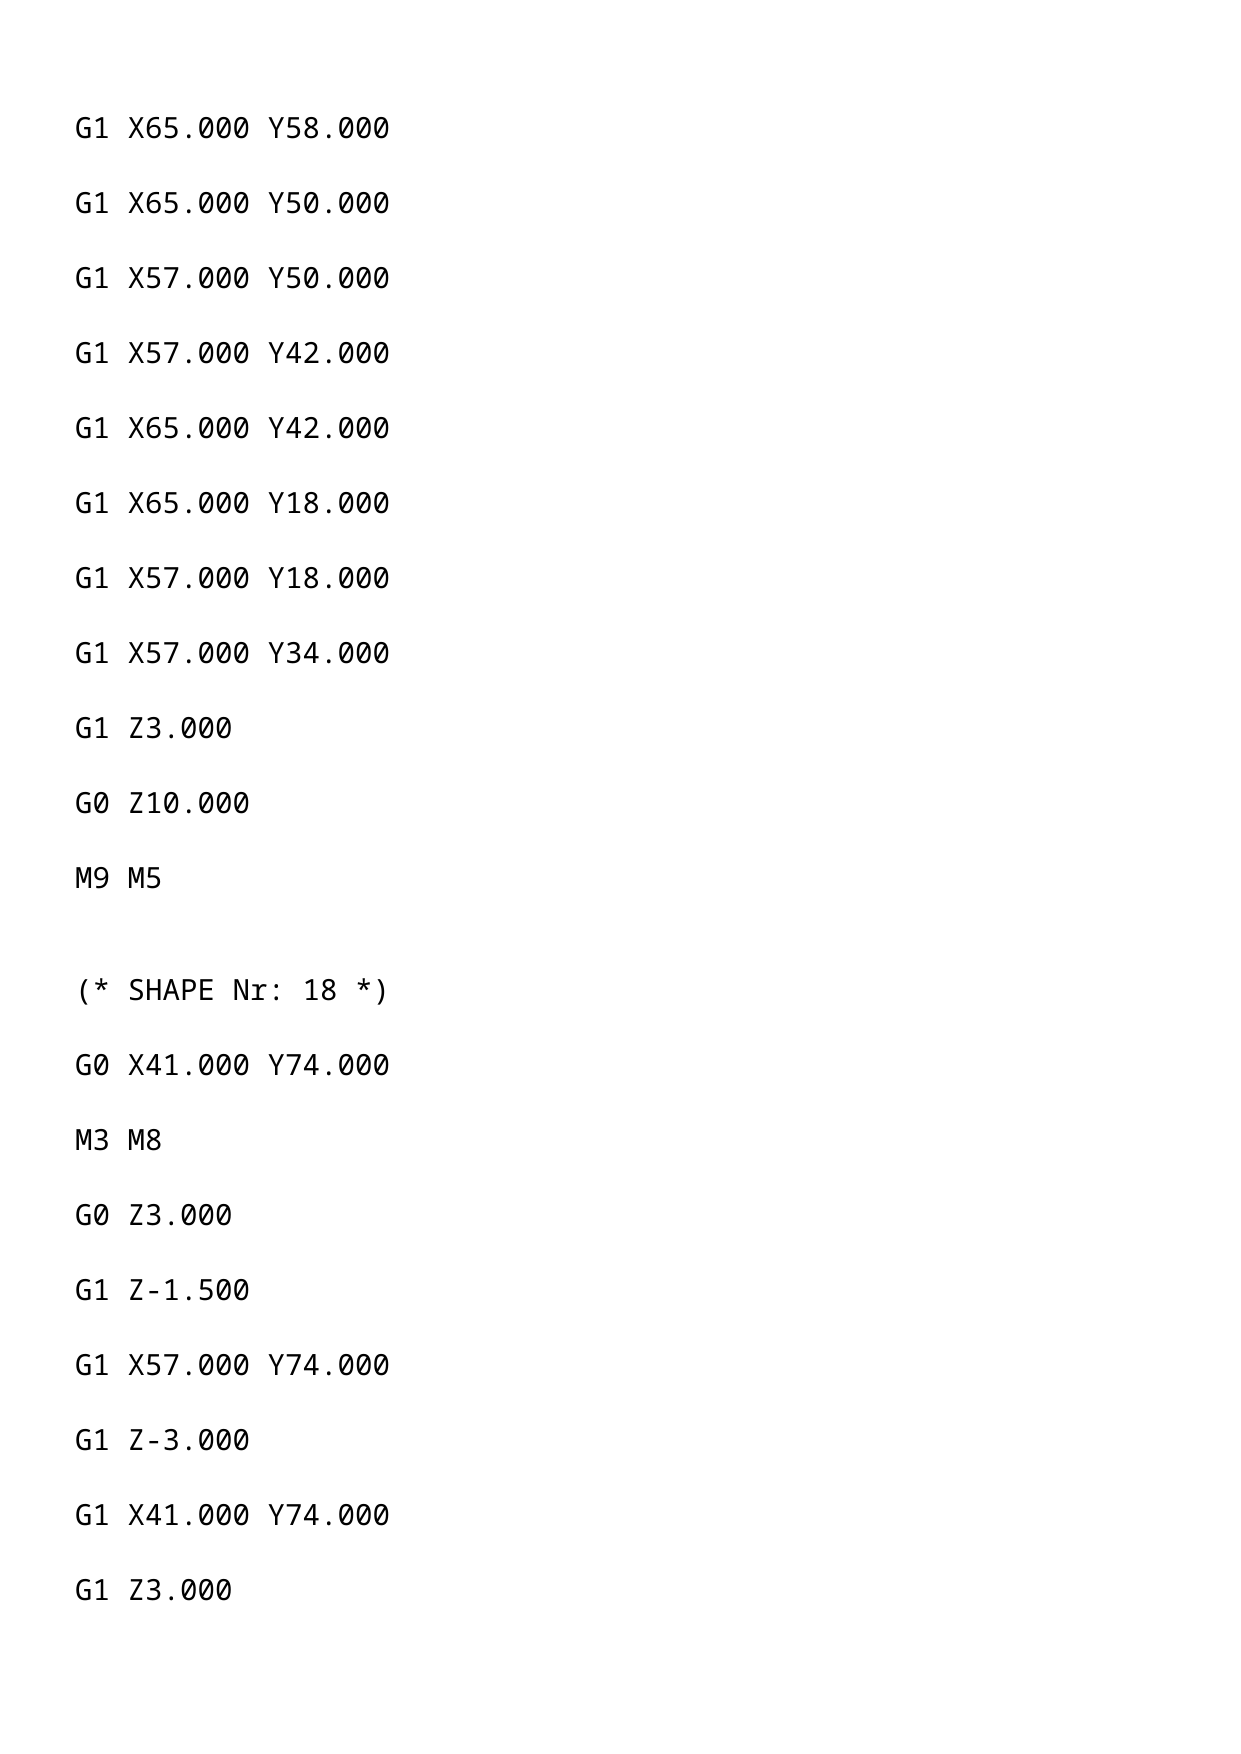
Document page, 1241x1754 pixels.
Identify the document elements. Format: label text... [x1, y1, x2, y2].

text M9 M5 [75, 839, 1165, 914]
text G1 X65.000 Y50.000 [75, 164, 1165, 239]
text G1 X57.000 Y34.000 [75, 614, 1165, 689]
text G1 Z3.000 [75, 689, 1165, 764]
text G1 X57.000 Y74.000 [75, 1327, 1165, 1402]
text M3 M8 [75, 1102, 1165, 1177]
text G1 X57.000 Y18.000 [75, 539, 1165, 614]
text G1 Z3.000 [75, 1552, 1165, 1627]
text G1 X57.000 Y42.000 [75, 314, 1165, 389]
text G1 X65.000 Y18.000 [75, 464, 1165, 539]
text G1 X57.000 Y50.000 [75, 239, 1165, 314]
text (* SHAPE Nr: 18 *) [75, 952, 1165, 1027]
text G1 Z-3.000 [75, 1402, 1165, 1477]
text G1 X65.000 Y42.000 [75, 389, 1165, 464]
text G0 Z10.000 [75, 764, 1165, 839]
text G1 X65.000 Y58.000 [75, 89, 1165, 164]
text G0 X41.000 Y74.000 [75, 1027, 1165, 1102]
text G1 Z-1.500 [75, 1252, 1165, 1327]
text G0 Z3.000 [75, 1177, 1165, 1252]
text G1 X41.000 Y74.000 [75, 1477, 1165, 1552]
